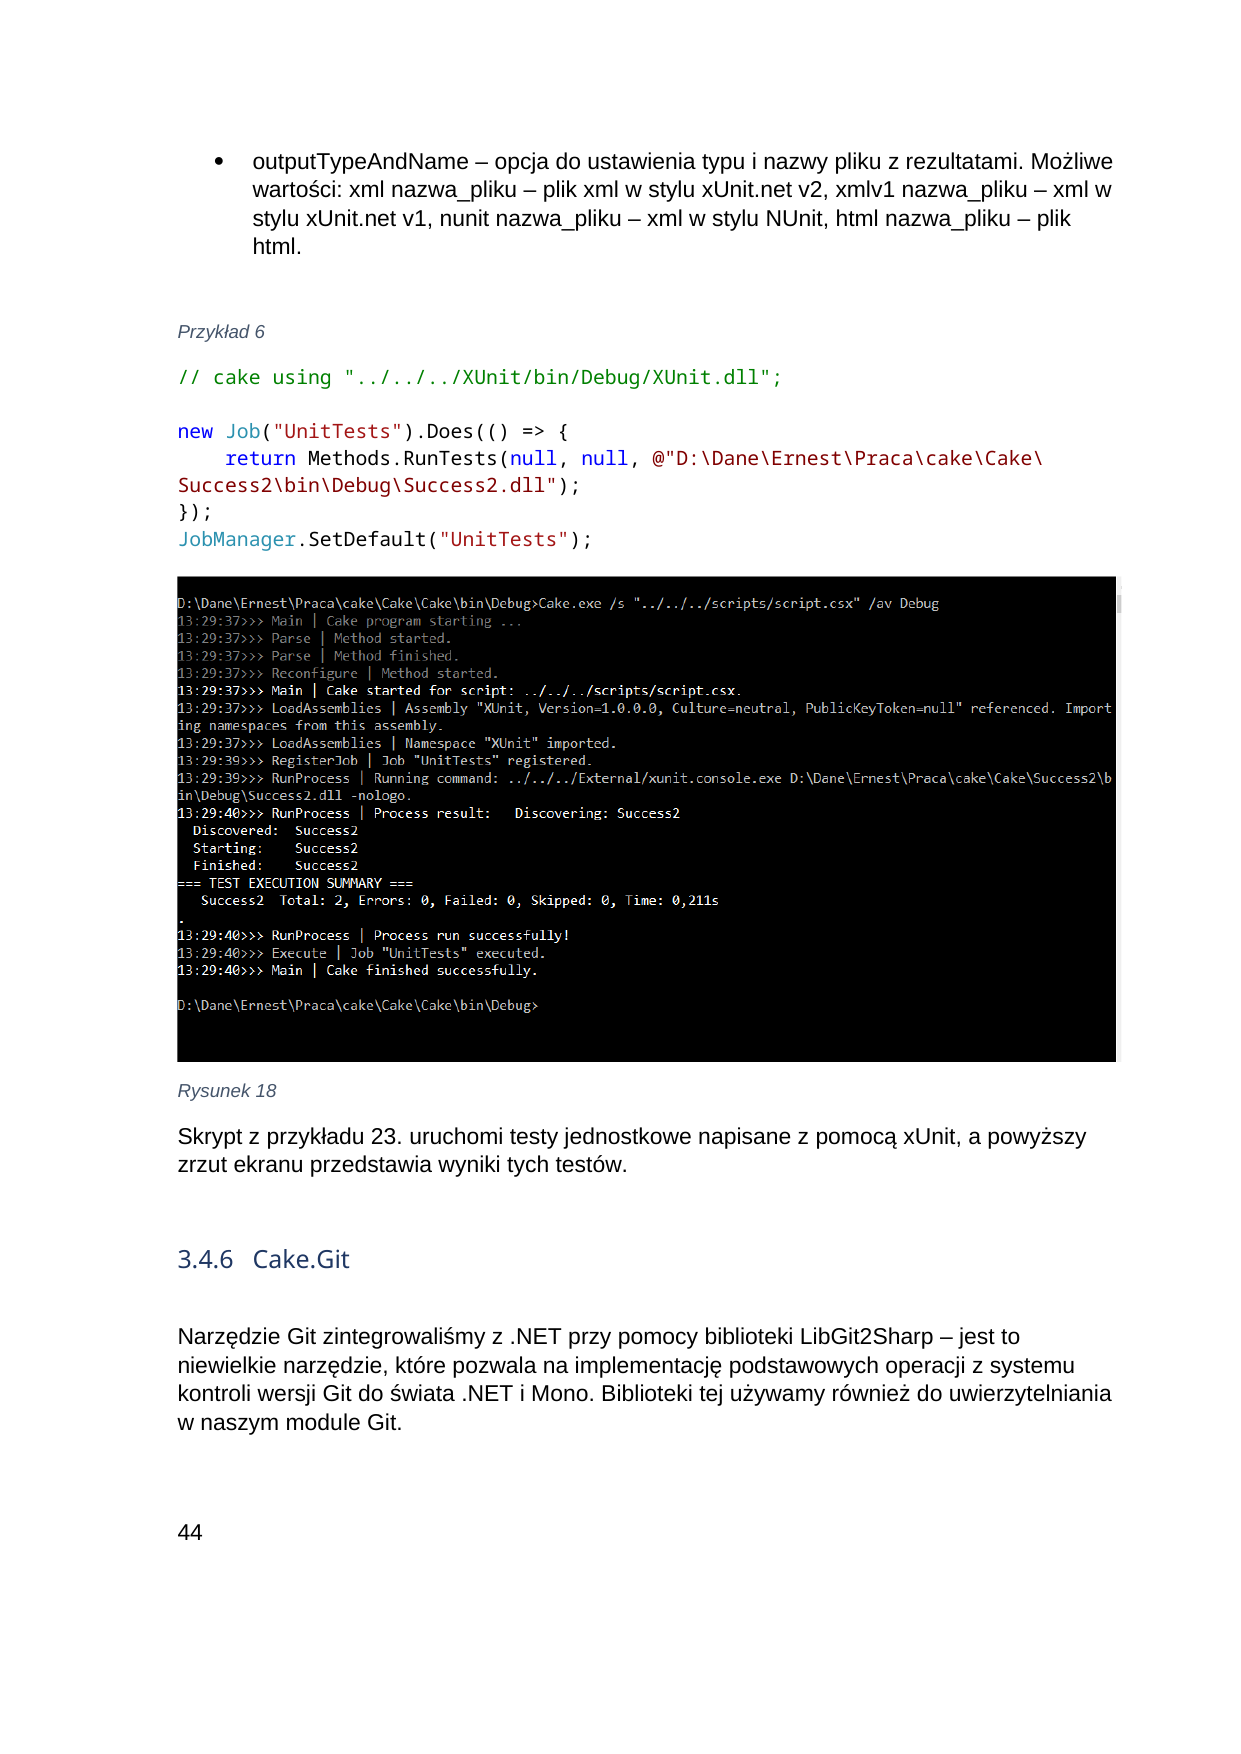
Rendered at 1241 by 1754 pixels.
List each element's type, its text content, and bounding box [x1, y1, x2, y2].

list outputTypeAndName – opcja do ustawienia typu i nazwy pliku z rezultatami. Możliwe wartości: xml nazwa_pliku – plik xml w stylu xUnit.net v2, xmlv1 nazwa_pliku – xml w stylu xUnit.net v1, nunit nazwa_pliku – xml w stylu NUnit, html nazwa_pliku – plik html. [215, 148, 1122, 259]
subtitle Cake.Git [177, 1241, 1122, 1275]
text }); [177, 498, 1122, 525]
text new Job("UnitTests").Does(() => { [177, 417, 1122, 444]
text Skrypt z przykładu 23. uruchomi testy jednostkowe napisane z pomocą xUnit, a powyższy zrzut ekranu przedstawia wyniki tych testów. [177, 1123, 1122, 1177]
text return Methods.RunTests(null, null, @"D:\Dane\Ernest\Praca\cake\Cake\Success2\bin\Debug\Success2.dll"); [177, 444, 1122, 498]
picture [177, 570, 1122, 1062]
text // cake using "../../../XUnit/bin/Debug/XUnit.dll"; [177, 363, 1122, 390]
text JobManager.SetDefault("UnitTests"); [177, 525, 1122, 552]
